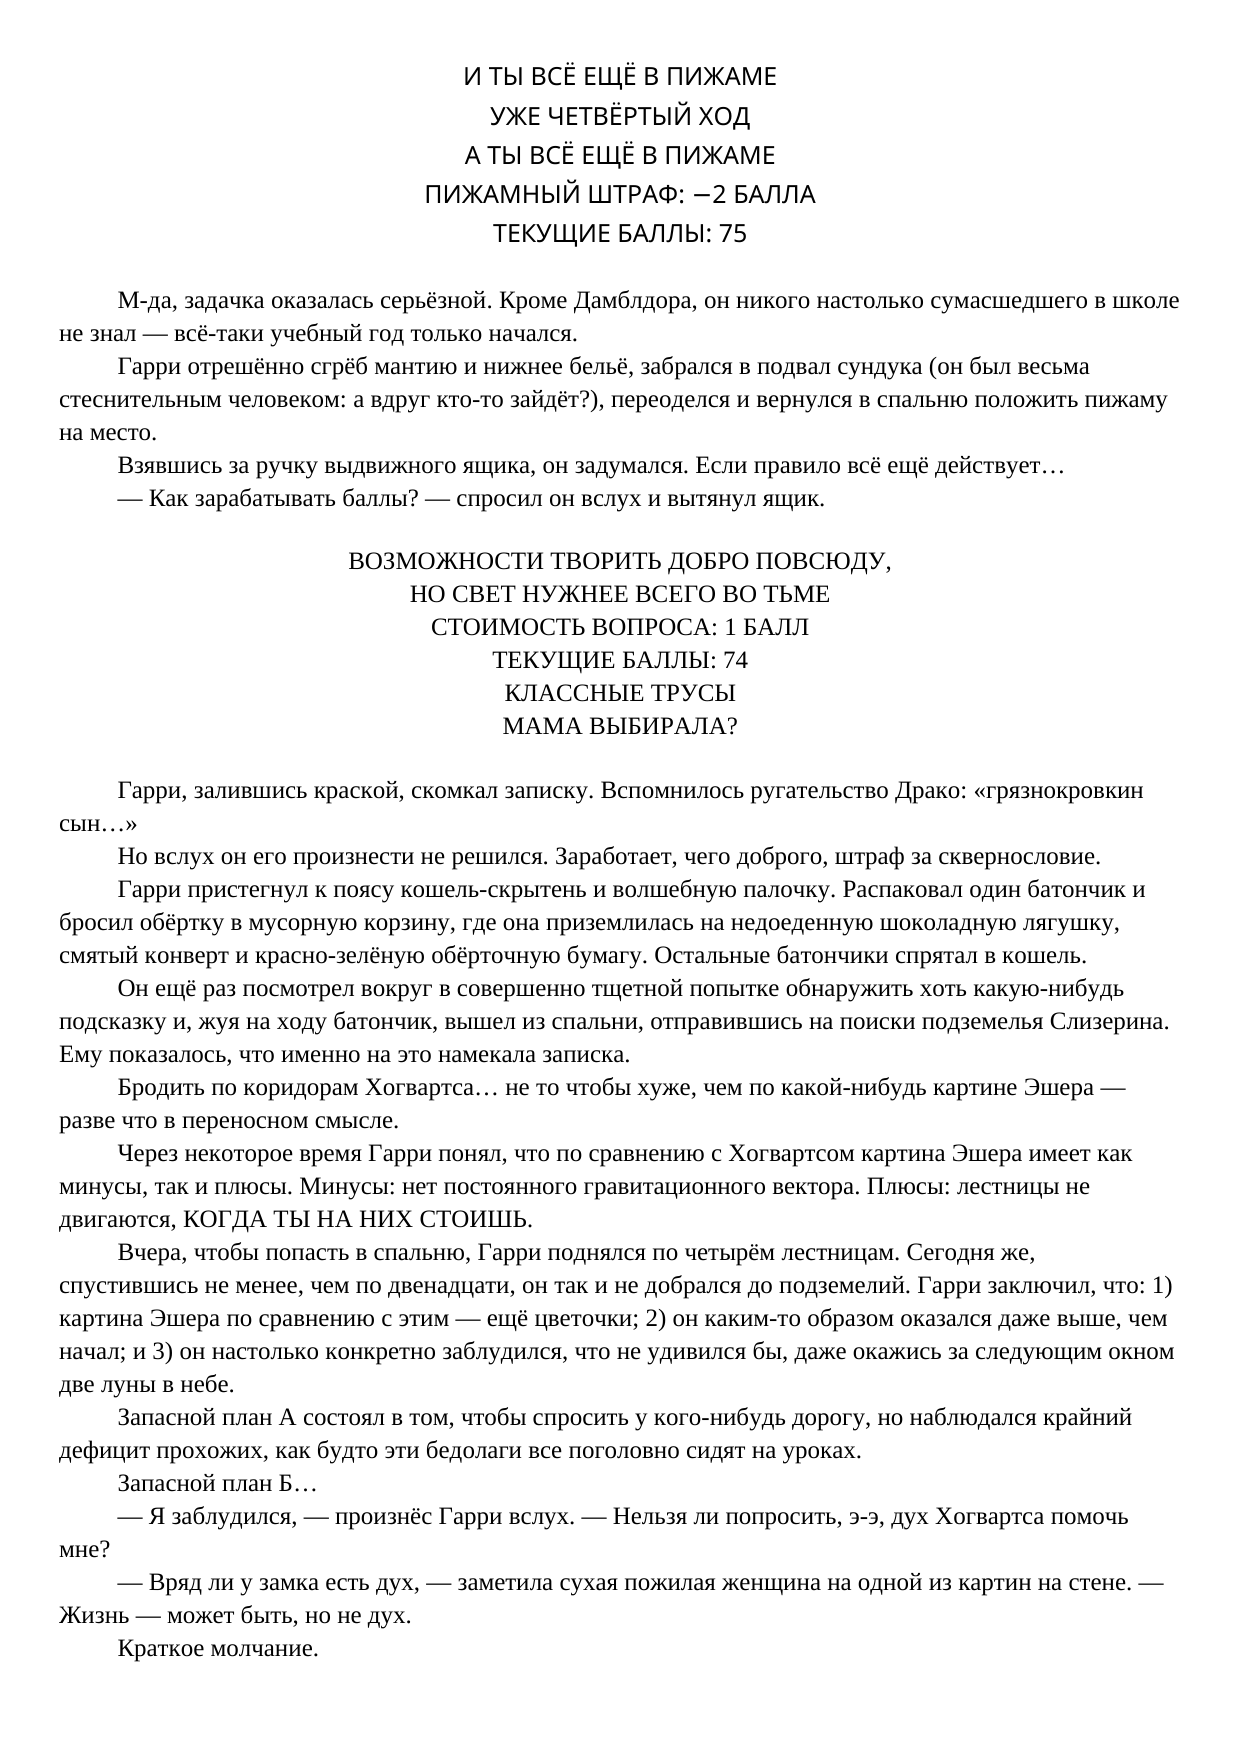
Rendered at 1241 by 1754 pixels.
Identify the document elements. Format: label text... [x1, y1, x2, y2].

text Но вслух он его произнести не решился. Заработает, чего доброго, штраф за сквернословие. [59, 841, 1181, 869]
text Краткое молчание. [59, 1633, 1181, 1662]
text Вчера, чтобы попасть в спальню, Гарри поднялся по четырём лестницам. Сегодня же, спустившись не менее, чем по двенадцати, он так и не добрался до подземелий. Гарри заключил, что: 1) картина Эшера по сравнению с этим — ещё цветочки; 2) он каким-то образом оказался даже выше, чем начал; и 3) он настолько конкретно заблудился, что не удивился бы, даже окажись за следующим окном две луны в небе. [59, 1237, 1181, 1398]
text Запасной план А состоял в том, чтобы спросить у кого-нибудь дорогу, но наблюдался крайний дефицит прохожих, как будто эти бедолаги все поголовно сидят на уроках. [59, 1402, 1181, 1464]
text Гарри отрешённо сгрёб мантию и нижнее бельё, забрался в подвал сундука (он был весьма стеснительным человеком: а вдруг кто-то зайдёт?), переоделся и вернулся в спальню положить пижаму на место. [59, 351, 1181, 446]
text Запасной план Б… [59, 1468, 1181, 1497]
text — Как зарабатывать баллы? — спросил он вслух и вытянул ящик. [59, 483, 1181, 512]
text Взявшись за ручку выдвижного ящика, он задумался. Если правило всё ещё действует… [59, 450, 1181, 479]
text Он ещё раз посмотрел вокруг в совершенно тщетной попытке обнаружить хоть какую-нибудь подсказку и, жуя на ходу батончик, вышел из спальни, отправившись на поиски подземелья Слизерина. Ему показалось, что именно на это намекала записка. [59, 973, 1181, 1068]
text — Вряд ли у замка есть дух, — заметила сухая пожилая женщина на одной из картин на стене. — Жизнь — может быть, но не дух. [59, 1567, 1181, 1629]
text Через некоторое время Гарри понял, что по сравнению с Хогвартсом картина Эшера имеет как минусы, так и плюсы. Минусы: нет постоянного гравитационного вектора. Плюсы: лестницы не двигаются, КОГДА ТЫ НА НИХ СТОИШЬ. [59, 1138, 1181, 1233]
text ВОЗМОЖНОСТИ ТВОРИТЬ ДОБРО ПОВСЮДУ, НО СВЕТ НУЖНЕЕ ВСЕГО ВО ТЬМЕ СТОИМОСТЬ ВОПРОСА: 1 БАЛЛ ТЕКУЩИЕ БАЛЛЫ: 74 КЛАССНЫЕ ТРУСЫ МАМА ВЫБИРАЛА? [59, 546, 1181, 740]
text М-да, задачка оказалась серьёзной. Кроме Дамблдора, он никого настолько сумасшедшего в школе не знал — всё-таки учебный год только начался. [59, 285, 1181, 347]
text Гарри пристегнул к поясу кошель-скрытень и волшебную палочку. Распаковал один батончик и бросил обёртку в мусорную корзину, где она приземлилась на недоеденную шоколадную лягушку, смятый конверт и красно-зелёную обёрточную бумагу. Остальные батончики спрятал в кошель. [59, 874, 1181, 968]
text Бродить по коридорам Хогвартса… не то чтобы хуже, чем по какой-нибудь картине Эшера — разве что в переносном смысле. [59, 1072, 1181, 1134]
text — Я заблудился, — произнёс Гарри вслух. — Нельзя ли попросить, э-э, дух Хогвартса помочь мне? [59, 1501, 1181, 1563]
text Гарри, залившись краской, скомкал записку. Вспомнилось ругательство Драко: «грязнокровкин сын…» [59, 775, 1181, 836]
